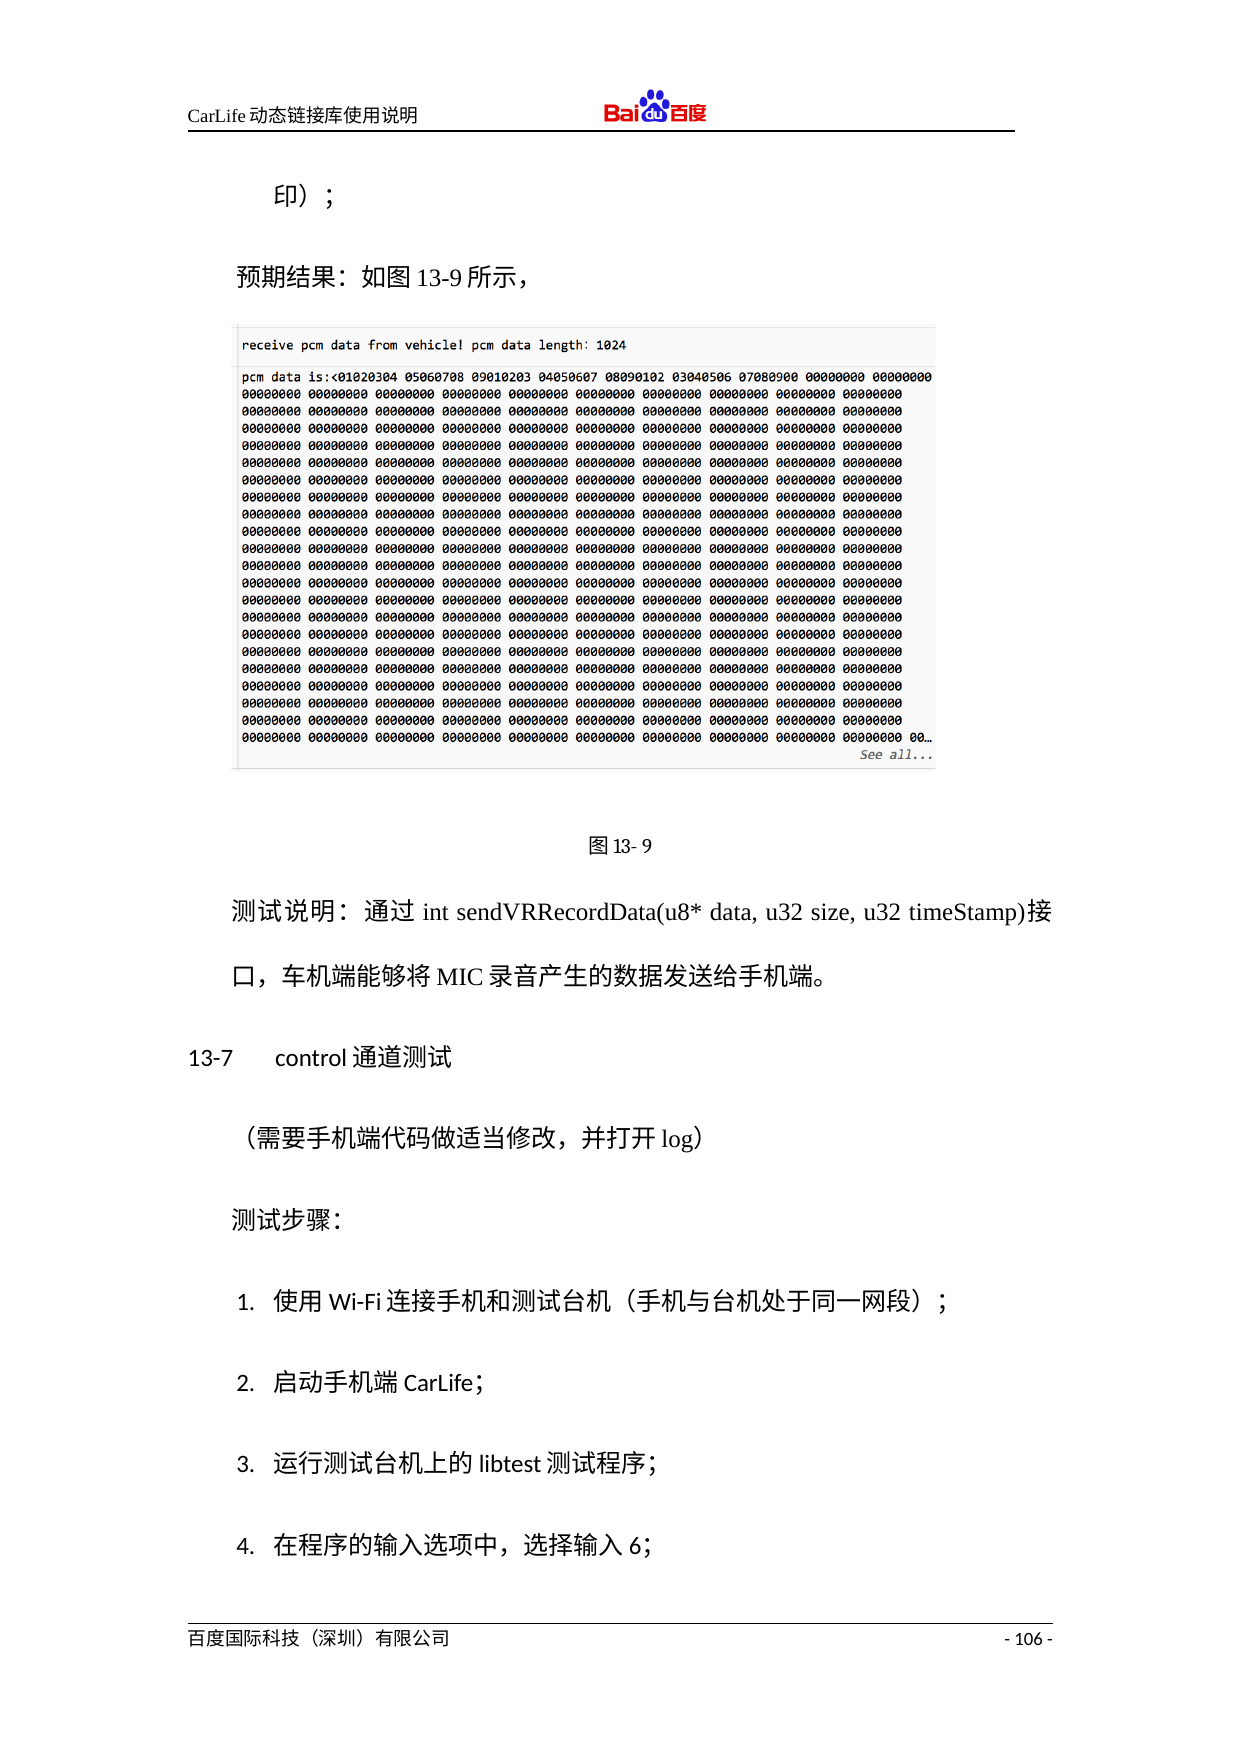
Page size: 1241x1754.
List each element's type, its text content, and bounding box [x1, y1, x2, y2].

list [236, 162, 1053, 227]
text 图13- 9 [187, 828, 1053, 861]
list （需要手机端代码做适当修改，并打开log） [231, 1104, 1053, 1169]
subtitle control通道测试 [187, 1023, 1053, 1088]
list 在程序的输入选项中，选择输入6； [236, 1511, 1053, 1576]
picture [603, 88, 707, 123]
text 预期结果：如图13-9所示， [236, 243, 1053, 308]
list 测试说明：通过int sendVRRecordData(u8* data, u32 size, u32 timeStamp)接口，车机端能够将MIC录音产生的数据发送给手机端。 [231, 877, 1053, 1007]
list 运行测试台机上的libtest测试程序； [236, 1429, 1053, 1494]
list 使用Wi-Fi连接手机和测试台机（手机与台机处于同一网段）； [236, 1267, 1053, 1332]
list 启动手机端CarLife； [236, 1348, 1053, 1413]
list 测试步骤： [231, 1186, 1053, 1251]
picture [231, 324, 936, 771]
